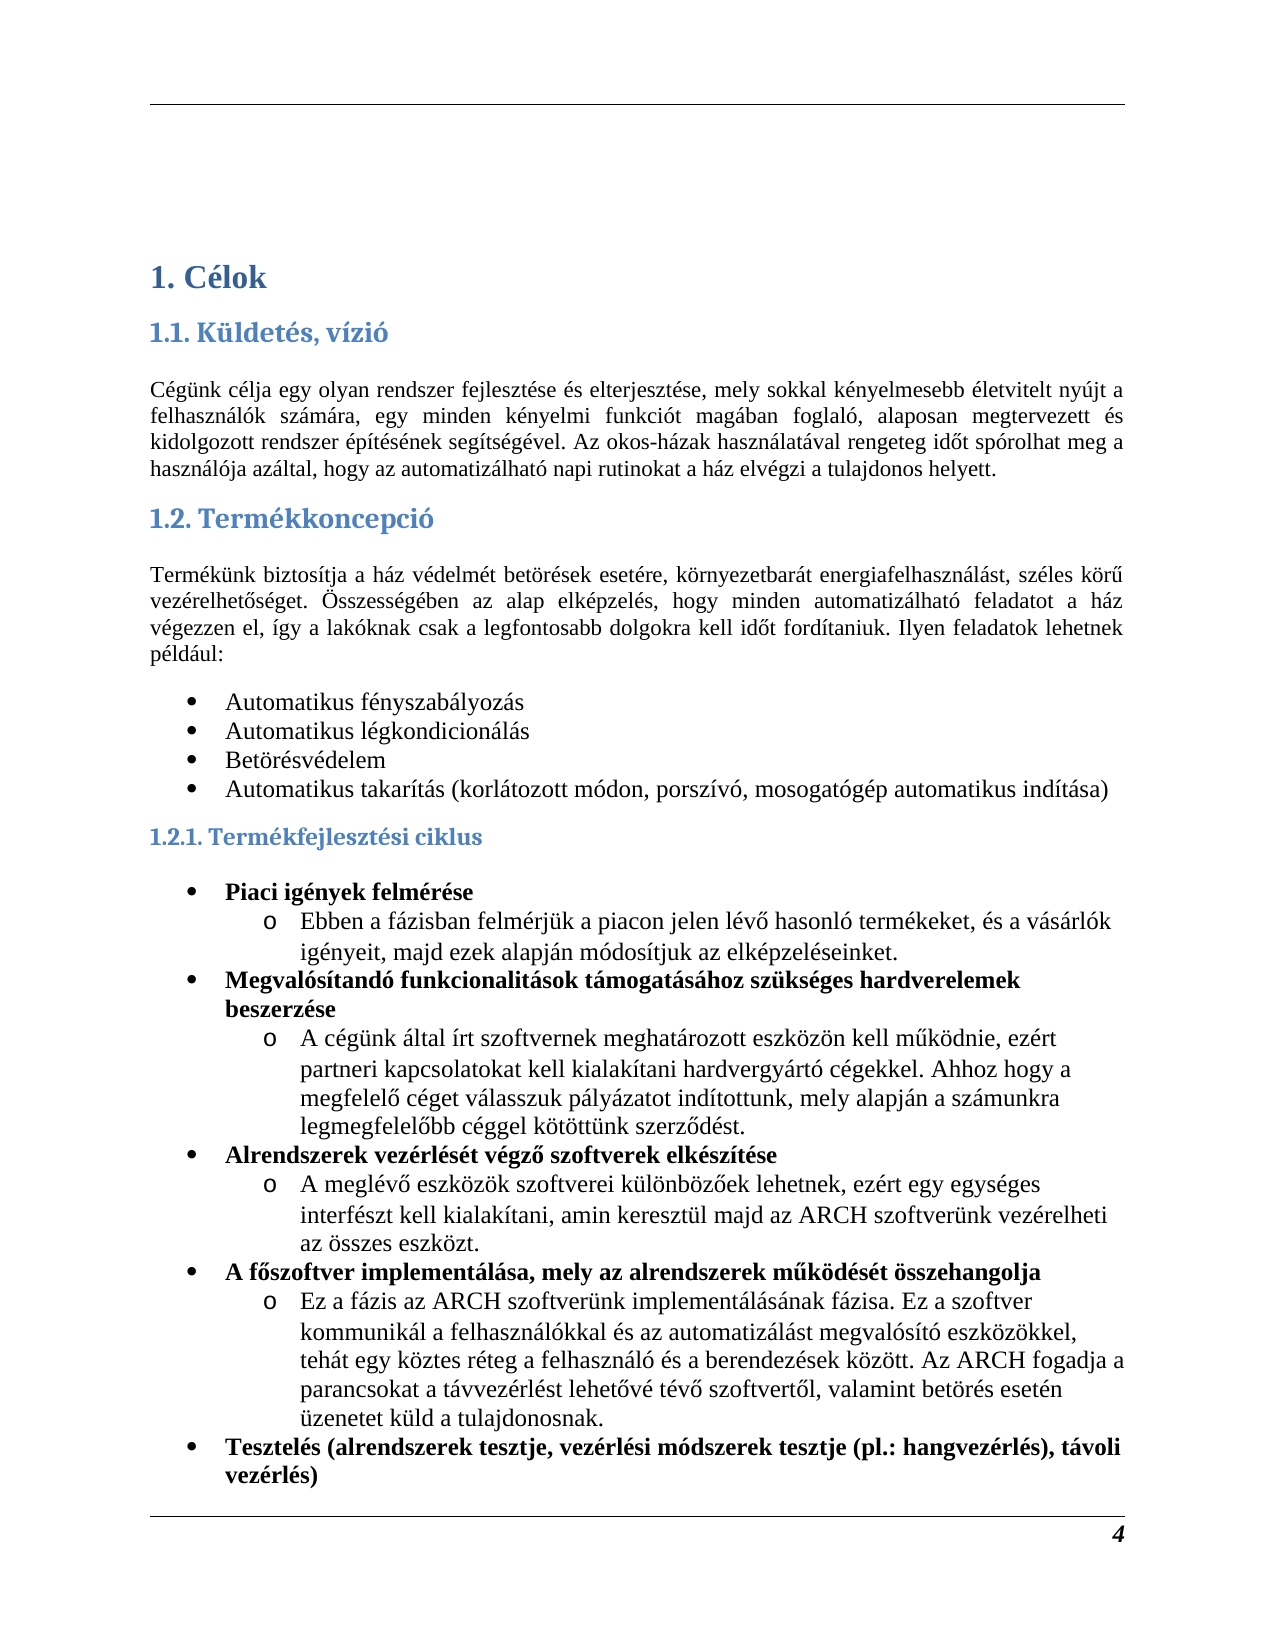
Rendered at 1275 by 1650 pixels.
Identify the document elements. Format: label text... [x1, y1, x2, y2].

subtitle 1. Célok [150, 257, 1125, 295]
subtitle 1.2.1. Termékfejlesztési ciklus [150, 823, 1125, 852]
list Megvalósítandó funkcionalitások támogatásához szükséges hardverelemek beszerzése [187, 966, 1125, 1023]
list Betörésvédelem [187, 745, 1125, 774]
list Automatikus fényszabályozás [187, 687, 1125, 716]
list A főszoftver implementálása, mely az alrendszerek működését összehangolja [187, 1257, 1125, 1286]
list A cégünk által írt szoftvernek meghatározott eszközön kell működnie, ezért partneri kapcsolatokat kell kialakítani hardvergyártó cégekkel. Ahhoz hogy a megfelelő céget válasszuk pályázatot indítottunk, mely alapján a számunkra legmegfelelőbb céggel kötöttünk szerződést. [262, 1023, 1125, 1140]
list Tesztelés (alrendszerek tesztje, vezérlési módszerek tesztje (pl.: hangvezérlés), távoli vezérlés) [187, 1432, 1125, 1489]
list Automatikus takarítás (korlátozott módon, porszívó, mosogatógép automatikus indítása) [187, 774, 1125, 802]
subtitle 1.2. Termékkoncepció [150, 502, 1125, 535]
list Ez a fázis az ARCH szoftverünk implementálásának fázisa. Ez a szoftver kommunikál a felhasználókkal és az automatizálást megvalósító eszközökkel, tehát egy köztes réteg a felhasználó és a berendezések között. Az ARCH fogadja a parancsokat a távvezérlést lehetővé tévő szoftvertől, valamint betörés esetén üzenetet küld a tulajdonosnak. [262, 1286, 1125, 1432]
list A meglévő eszközök szoftverei különbözőek lehetnek, ezért egy egységes interfészt kell kialakítani, amin keresztül majd az ARCH szoftverünk vezérelheti az összes eszközt. [262, 1169, 1125, 1257]
list Piaci igények felmérése [187, 877, 1125, 906]
list Alrendszerek vezérlését végző szoftverek elkészítése [187, 1140, 1125, 1169]
text Cégünk célja egy olyan rendszer fejlesztése és elterjesztése, mely sokkal kényelmesebb életvitelt nyújt a felhasználók számára, egy minden kényelmi funkciót magában foglaló, alaposan megtervezett és kidolgozott rendszer építésének segítségével. Az okos-házak használatával rengeteg időt spórolhat meg a használója azáltal, hogy az automatizálható napi rutinokat a ház elvégzi a tulajdonos helyett. [150, 376, 1125, 481]
subtitle 1.1. Küldetés, vízió [150, 316, 1125, 350]
list Automatikus légkondicionálás [187, 716, 1125, 745]
list Ebben a fázisban felmérjük a piacon jelen lévő hasonló termékeket, és a vásárlók igényeit, majd ezek alapján módosítjuk az elképzeléseinket. [262, 906, 1125, 966]
text Termékünk biztosítja a ház védelmét betörések esetére, környezetbarát energiafelhasználást, széles körű vezérelhetőséget. Összességében az alap elképzelés, hogy minden automatizálható feladatot a ház végezzen el, így a lakóknak csak a legfontosabb dolgokra kell időt fordítaniuk. Ilyen feladatok lehetnek például: [150, 561, 1125, 667]
